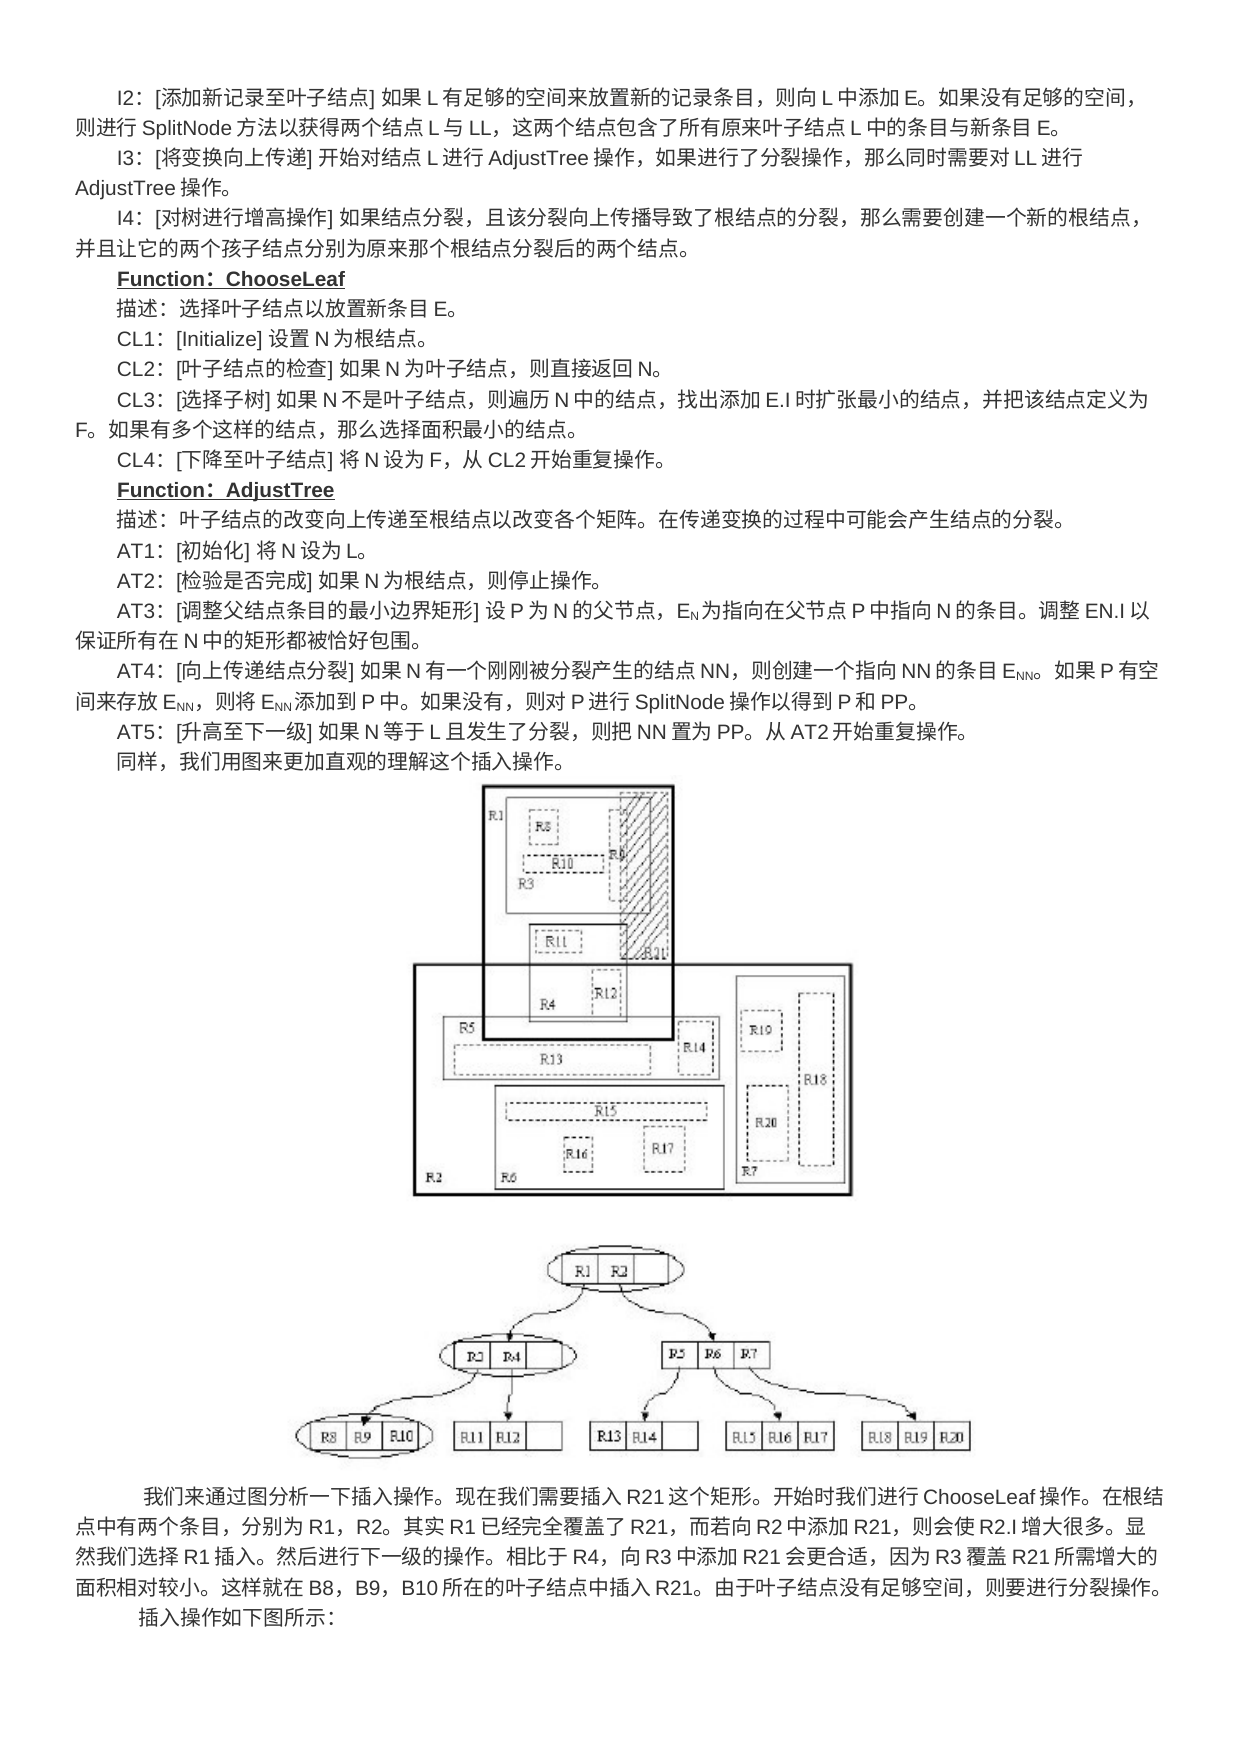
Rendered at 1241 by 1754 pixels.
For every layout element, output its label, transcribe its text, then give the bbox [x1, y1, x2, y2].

text I2：[添加新记录至叶子结点] 如果L有足够的空间来放置新的记录条目，则向L中添加E。如果没有足够的空间，则进行SplitNode方法以获得两个结点L与LL，这两个结点包含了所有原来叶子结点L中的条目与新条目E。 [75, 81, 1165, 141]
text 描述：叶子结点的改变向上传递至根结点以改变各个矩阵。在传递变换的过程中可能会产生结点的分裂。 [75, 504, 1165, 534]
text CL3：[选择子树] 如果N不是叶子结点，则遍历N中的结点，找出添加E.I时扩张最小的结点，并把该结点定义为F。如果有多个这样的结点，那么选择面积最小的结点。 [75, 383, 1165, 443]
text I4：[对树进行增高操作] 如果结点分裂，且该分裂向上传播导致了根结点的分裂，那么需要创建一个新的根结点，并且让它的两个孩子结点分别为原来那个根结点分裂后的两个结点。 [75, 202, 1165, 262]
text AT4：[向上传递结点分裂] 如果N有一个刚刚被分裂产生的结点NN，则创建一个指向NN的条目ENN。如果P有空间来存放ENN，则将ENN添加到P中。如果没有，则对P进行SplitNode操作以得到P和PP。 [75, 655, 1165, 715]
text CL2：[叶子结点的检查] 如果N为叶子结点，则直接返回N。 [75, 353, 1165, 383]
text CL1：[Initialize] 设置N为根结点。 [75, 322, 1165, 353]
text I3：[将变换向上传递] 开始对结点L进行AdjustTree操作，如果进行了分裂操作，那么同时需要对LL进行AdjustTree操作。 [75, 141, 1165, 202]
text 描述：选择叶子结点以放置新条目E。 [75, 292, 1165, 322]
text AT1：[初始化] 将N设为L。 [75, 534, 1165, 564]
text AT5：[升高至下一级] 如果N等于L且发生了分裂，则把NN置为PP。从AT2开始重复操作。 [75, 715, 1165, 745]
text AT3：[调整父结点条目的最小边界矩形] 设P为N的父节点，EN为指向在父节点P中指向N的条目。调整EN.I以保证所有在N中的矩形都被恰好包围。 [75, 594, 1165, 655]
picture [263, 775, 1021, 1481]
text 我们来通过图分析一下插入操作。现在我们需要插入R21这个矩形。开始时我们进行ChooseLeaf操作。在根结点中有两个条目，分别为R1，R2。其实R1已经完全覆盖了R21，而若向R2中添加R21，则会使R2.I增大很多。显然我们选择R1插入。然后进行下一级的操作。相比于R4，向R3中添加R21会更合适，因为R3覆盖R21所需增大的面积相对较小。这样就在B8，B9，B10所在的叶子结点中插入R21。由于叶子结点没有足够空间，则要进行分裂操作。 [75, 1480, 1165, 1601]
text AT2：[检验是否完成] 如果N为根结点，则停止操作。 [75, 564, 1165, 594]
text CL4：[下降至叶子结点] 将N设为F，从CL2开始重复操作。 [75, 443, 1165, 473]
text 插入操作如下图所示： [75, 1601, 1165, 1631]
text 同样，我们用图来更加直观的理解这个插入操作。 [75, 745, 1165, 776]
text Function：ChooseLeaf [75, 262, 1165, 292]
text Function：AdjustTree [75, 473, 1165, 504]
